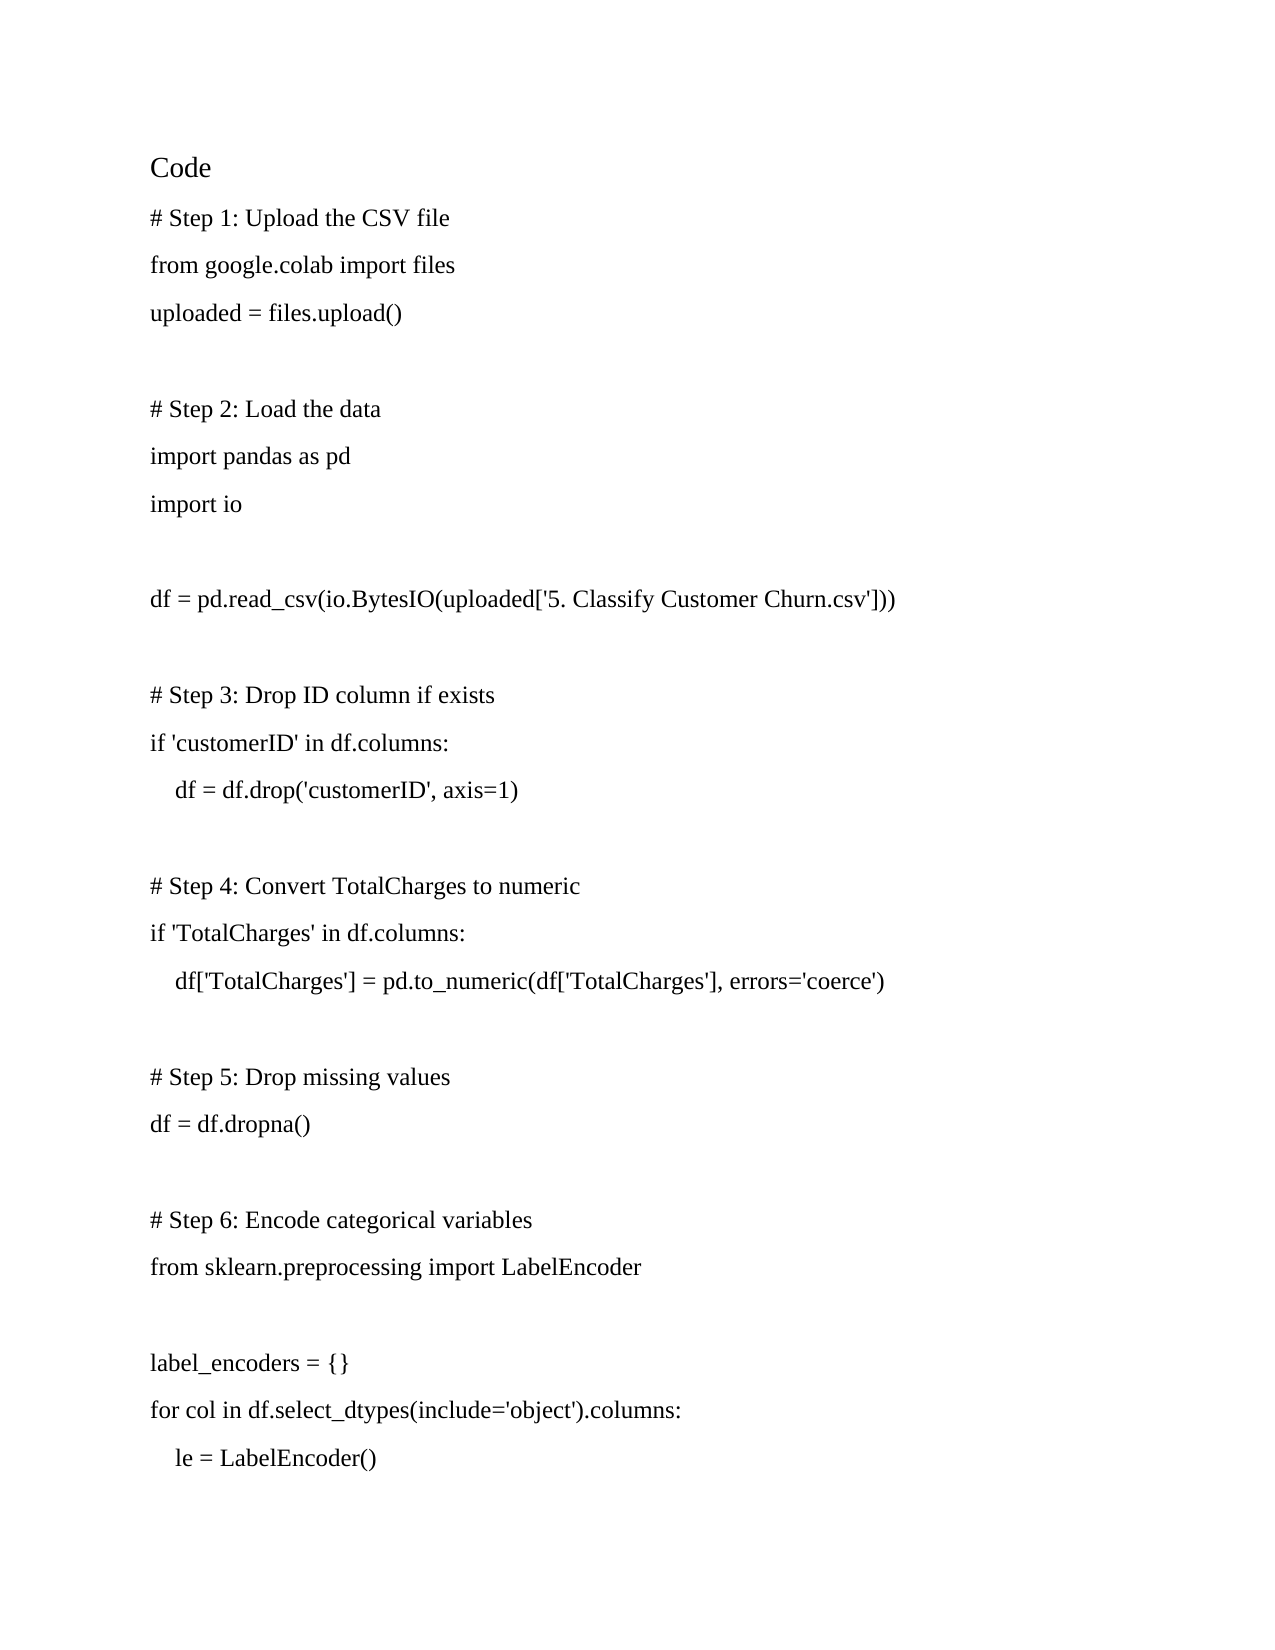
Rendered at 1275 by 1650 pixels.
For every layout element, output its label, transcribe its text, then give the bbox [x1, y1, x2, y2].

text # Step 5: Drop missing values [150, 1062, 1125, 1090]
text if 'customerID' in df.columns: [150, 728, 1125, 756]
text df = df.drop('customerID', axis=1) [150, 775, 1125, 804]
text uploaded = files.upload() [150, 298, 1125, 327]
text import io [150, 489, 1125, 518]
text # Step 6: Encode categorical variables [150, 1205, 1125, 1233]
text label_encoders = {} [150, 1348, 1125, 1377]
text Code [150, 150, 1125, 183]
text df = pd.read_csv(io.BytesIO(uploaded['5. Classify Customer Churn.csv'])) [150, 584, 1125, 613]
text from google.colab import files [150, 251, 1125, 279]
text import pandas as pd [150, 441, 1125, 470]
text le = LabelEncoder() [150, 1443, 1125, 1472]
text df = df.dropna() [150, 1109, 1125, 1138]
text for col in df.select_dtypes(include='object').columns: [150, 1396, 1125, 1424]
text df['TotalCharges'] = pd.to_numeric(df['TotalCharges'], errors='coerce') [150, 966, 1125, 995]
text # Step 2: Load the data [150, 394, 1125, 422]
text # Step 3: Drop ID column if exists [150, 680, 1125, 709]
text if 'TotalCharges' in df.columns: [150, 918, 1125, 947]
text from sklearn.preprocessing import LabelEncoder [150, 1252, 1125, 1281]
text # Step 1: Upload the CSV file [150, 203, 1125, 232]
text # Step 4: Convert TotalCharges to numeric [150, 871, 1125, 899]
